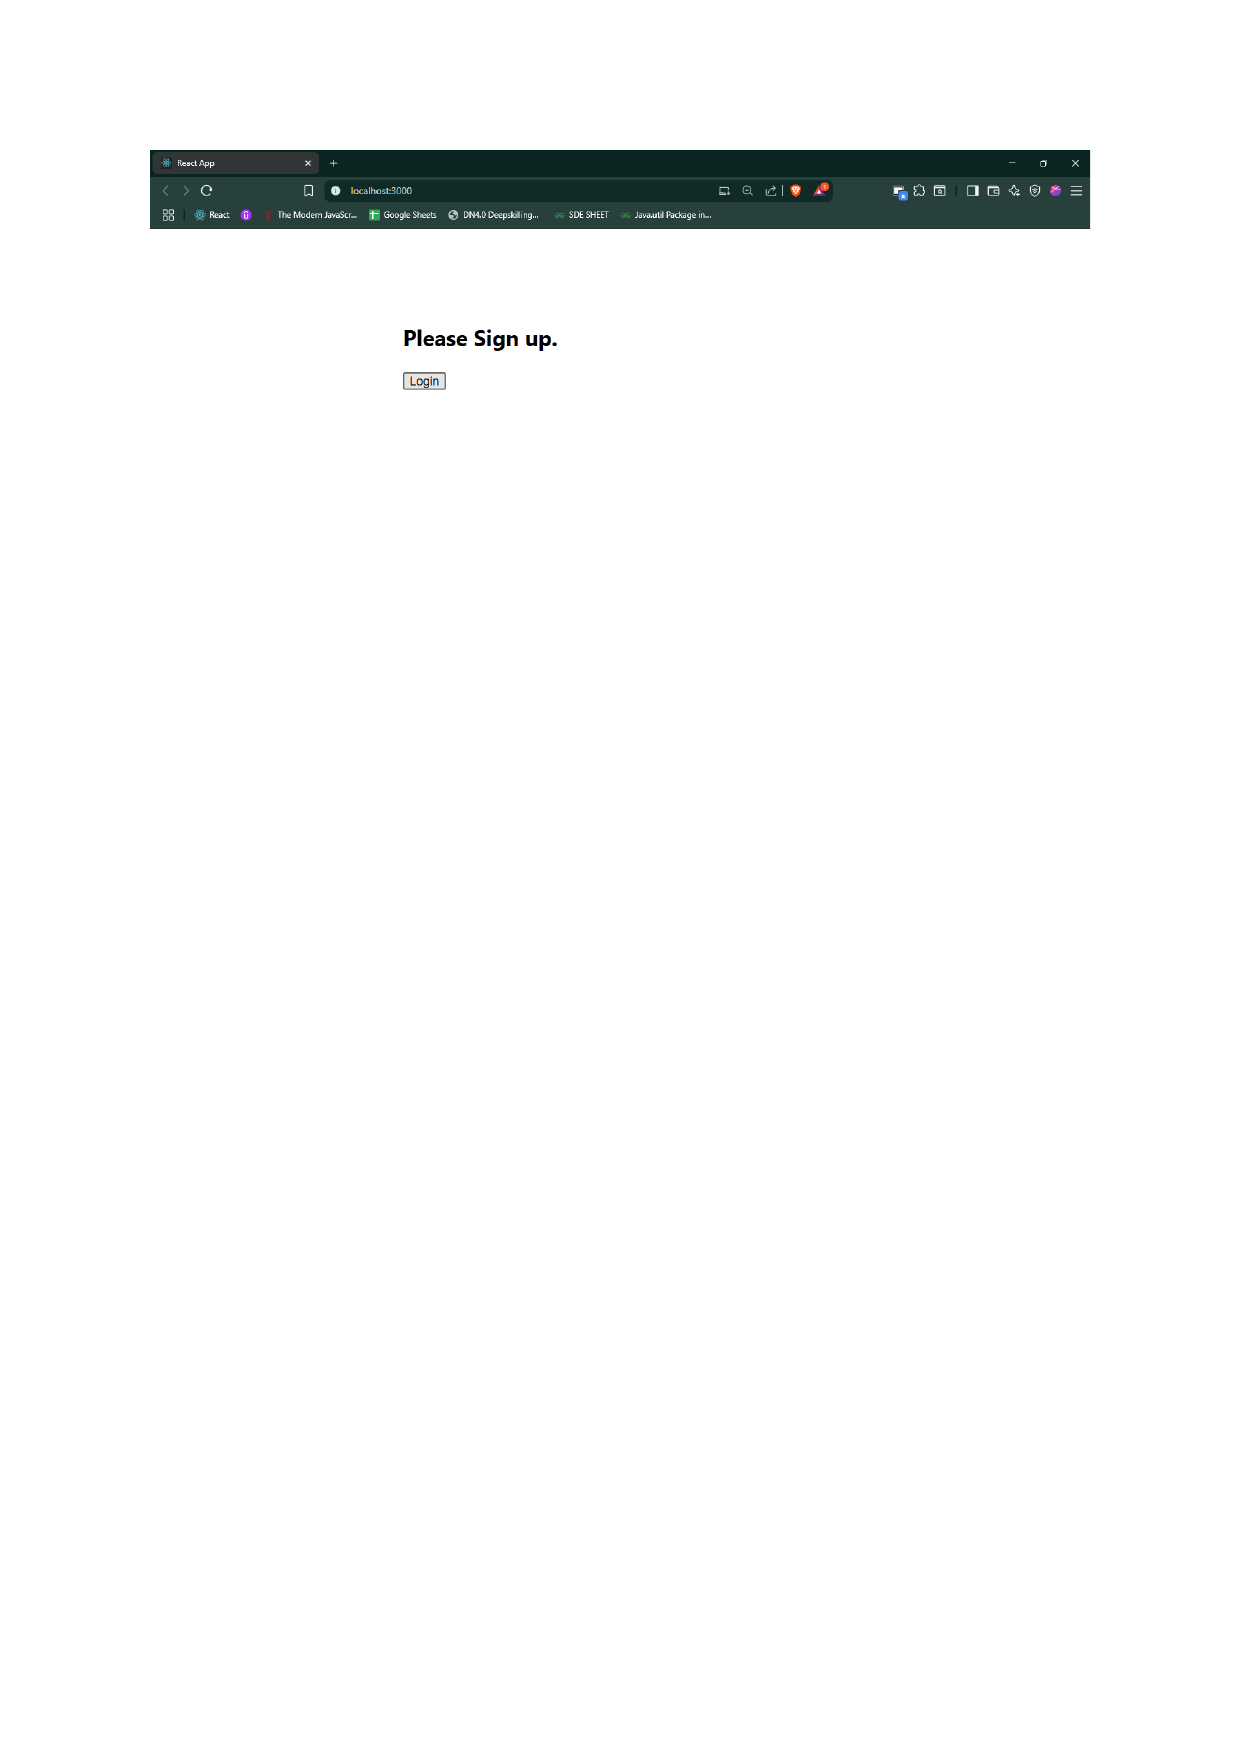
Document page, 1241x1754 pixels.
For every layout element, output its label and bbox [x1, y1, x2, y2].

picture [150, 150, 1091, 646]
